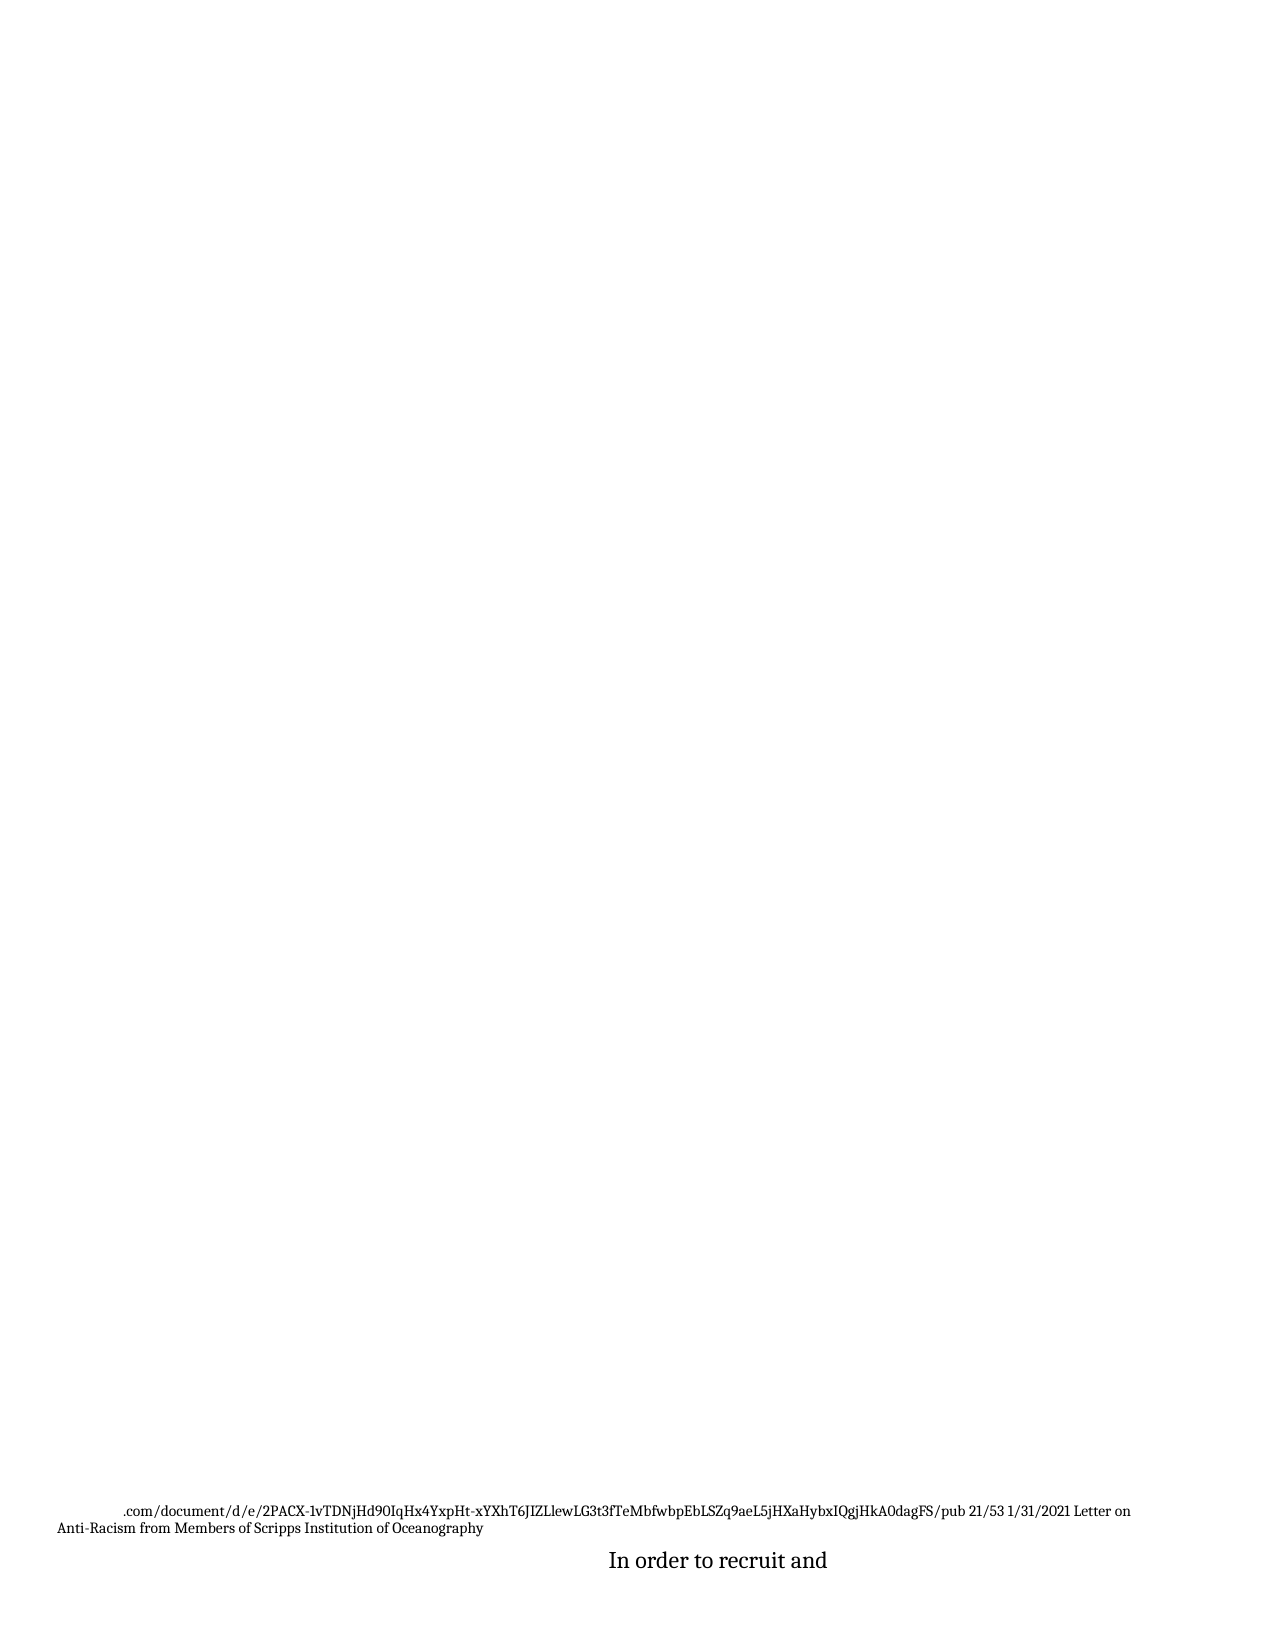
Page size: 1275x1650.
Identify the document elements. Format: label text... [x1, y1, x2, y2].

text .com/document/d/e/2PACX-1vTDNjHd90IqHx4YxpHt-xYXhT6JIZLlewLG3t3fTeMbfwbpEbLSZq9aeL5jHXaHybxIQgjHkA0dagFS/pub 21/53 1/31/2021 Letter on Anti-Racism from Members of Scripps Institution of Oceanography [57, 1503, 1160, 1537]
text In order to recruit and [92, 1538, 1115, 1615]
